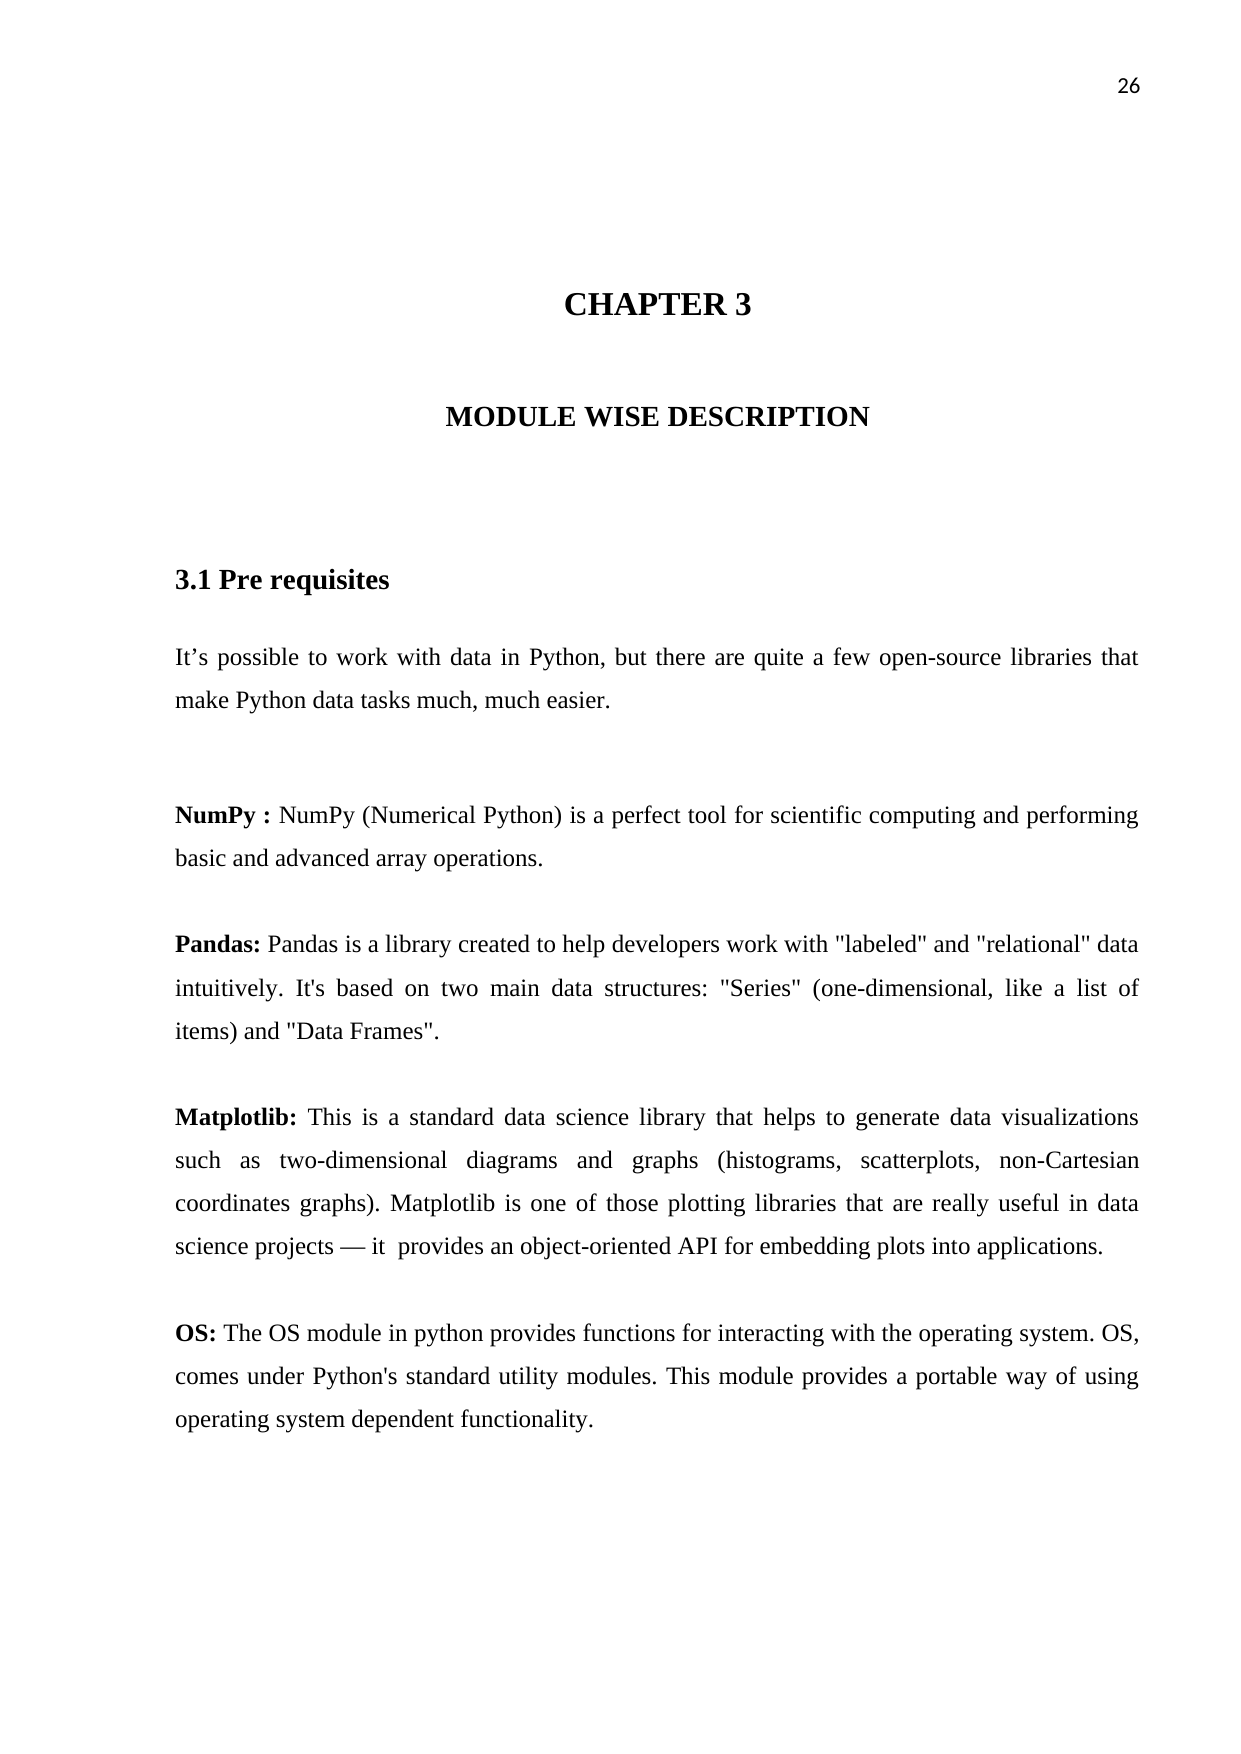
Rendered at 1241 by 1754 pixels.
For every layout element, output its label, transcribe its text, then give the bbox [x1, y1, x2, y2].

text Matplotlib: This is a standard data science library that helps to generate data visualizations such as two-dimensional diagrams and graphs (histograms, scatterplots, non-Cartesian coordinates graphs). Matplotlib is one of those plotting libraries that are really useful in data science projects — it provides an object-oriented API for embedding plots into applications. [175, 1102, 1140, 1260]
text NumPy : NumPy (Numerical Python) is a perfect tool for scientific computing and performing basic and advanced array operations. [175, 800, 1140, 872]
text OS: The OS module in python provides functions for interacting with the operating system. OS, comes under Python's standard utility modules. This module provides a portable way of using operating system dependent functionality. [175, 1318, 1140, 1433]
text MODULE WISE DESCRIPTION [175, 399, 1140, 432]
text Pandas: Pandas is a library created to help developers work with "labeled" and "relational" data intuitively. It's based on two main data structures: "Series" (one-dimensional, like a list of items) and "Data Frames". [175, 929, 1140, 1044]
text 3.1 Pre requisites [175, 562, 1140, 596]
text It’s possible to work with data in Python, but there are quite a few open-source libraries that make Python data tasks much, much easier. [175, 642, 1140, 713]
text CHAPTER 3 [175, 284, 1140, 322]
